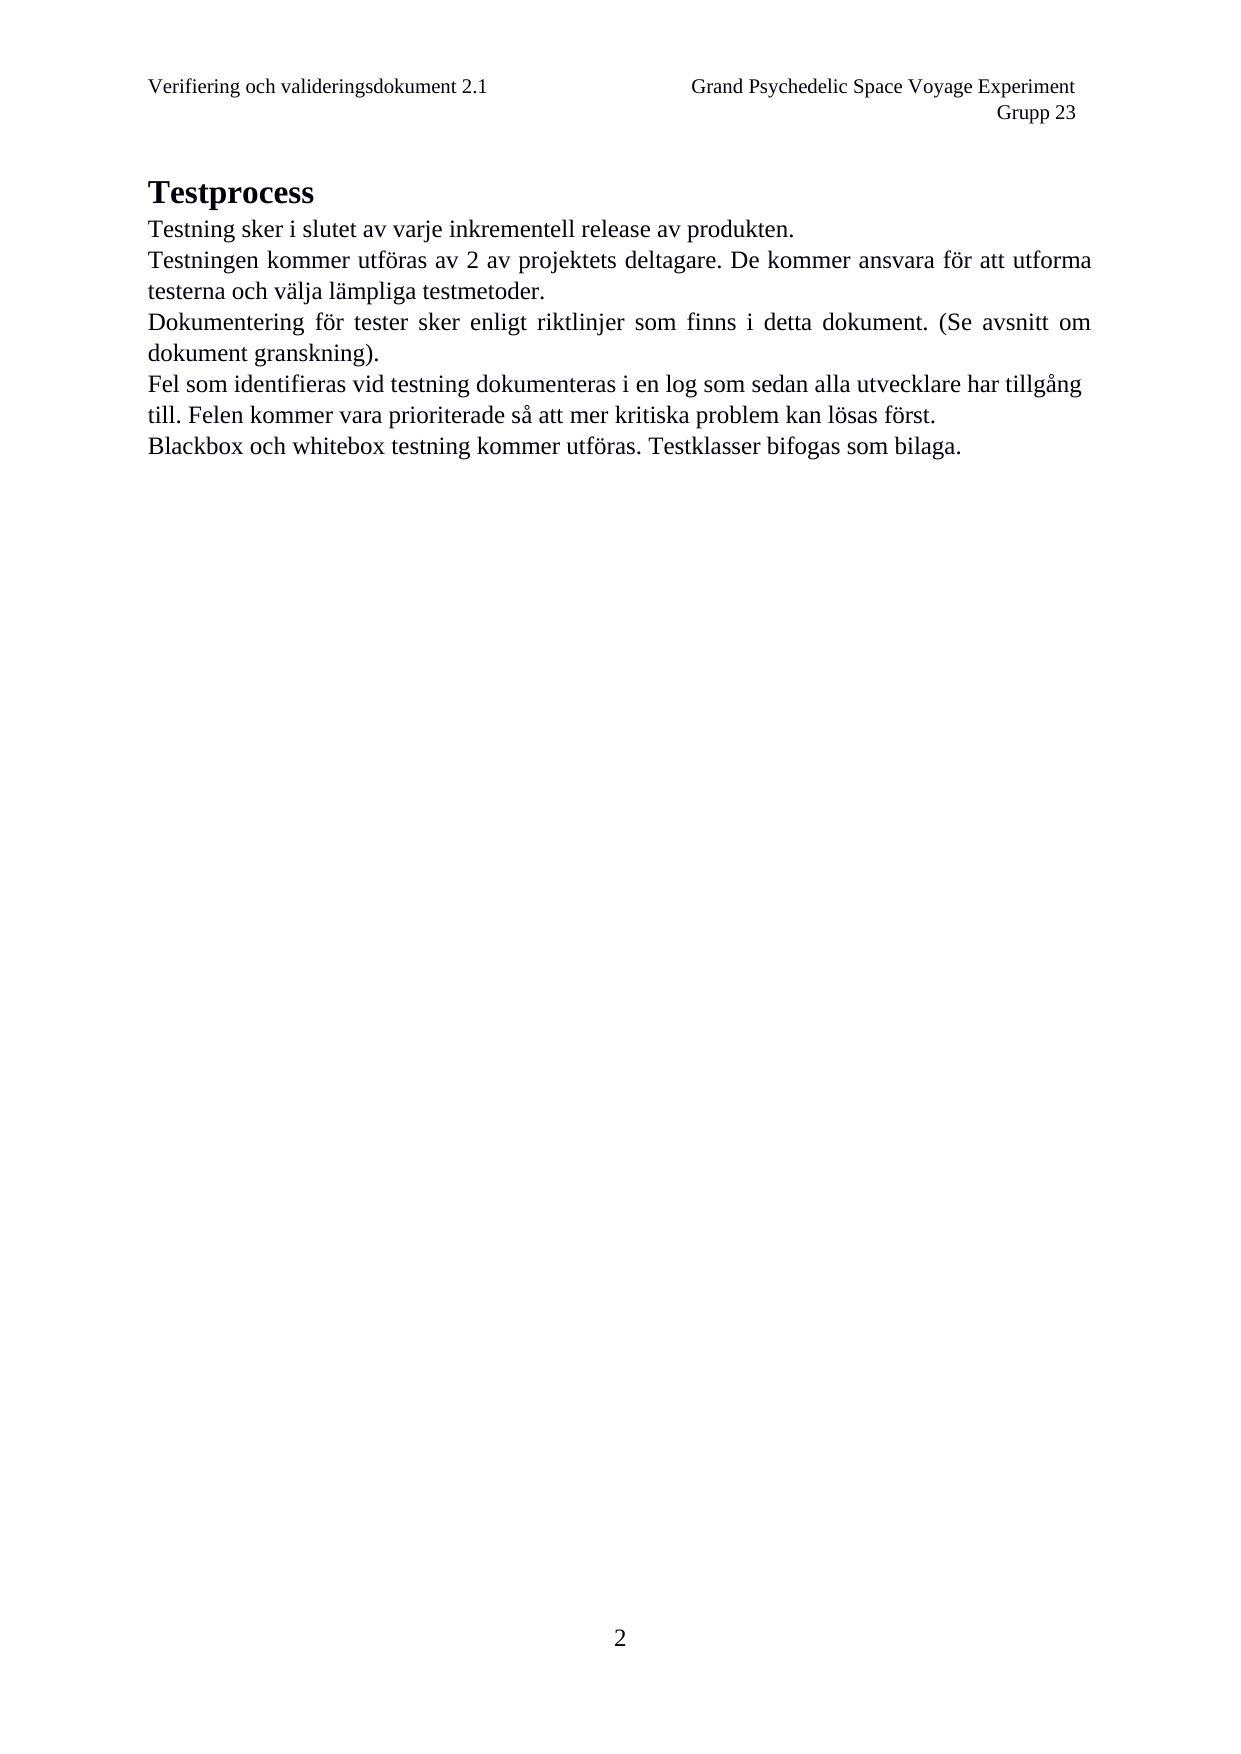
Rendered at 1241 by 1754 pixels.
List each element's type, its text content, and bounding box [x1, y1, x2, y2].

text Dokumentering för tester sker enligt riktlinjer som finns i detta dokument. (Se avsnitt om dokument granskning). [148, 307, 1093, 367]
text Testning sker i slutet av varje inkrementell release av produkten. [148, 214, 1093, 243]
text Fel som identifieras vid testning dokumenteras i en log som sedan alla utvecklare har tillgång [148, 369, 1093, 398]
subtitle Testprocess [148, 173, 1093, 211]
text Testningen kommer utföras av 2 av projektets deltagare. De kommer ansvara för att utforma testerna och välja lämpliga testmetoder. [148, 245, 1093, 305]
text Blackbox och whitebox testning kommer utföras. Testklasser bifogas som bilaga. [148, 431, 1093, 460]
text till. Felen kommer vara prioriterade så att mer kritiska problem kan lösas först. [148, 400, 1093, 429]
